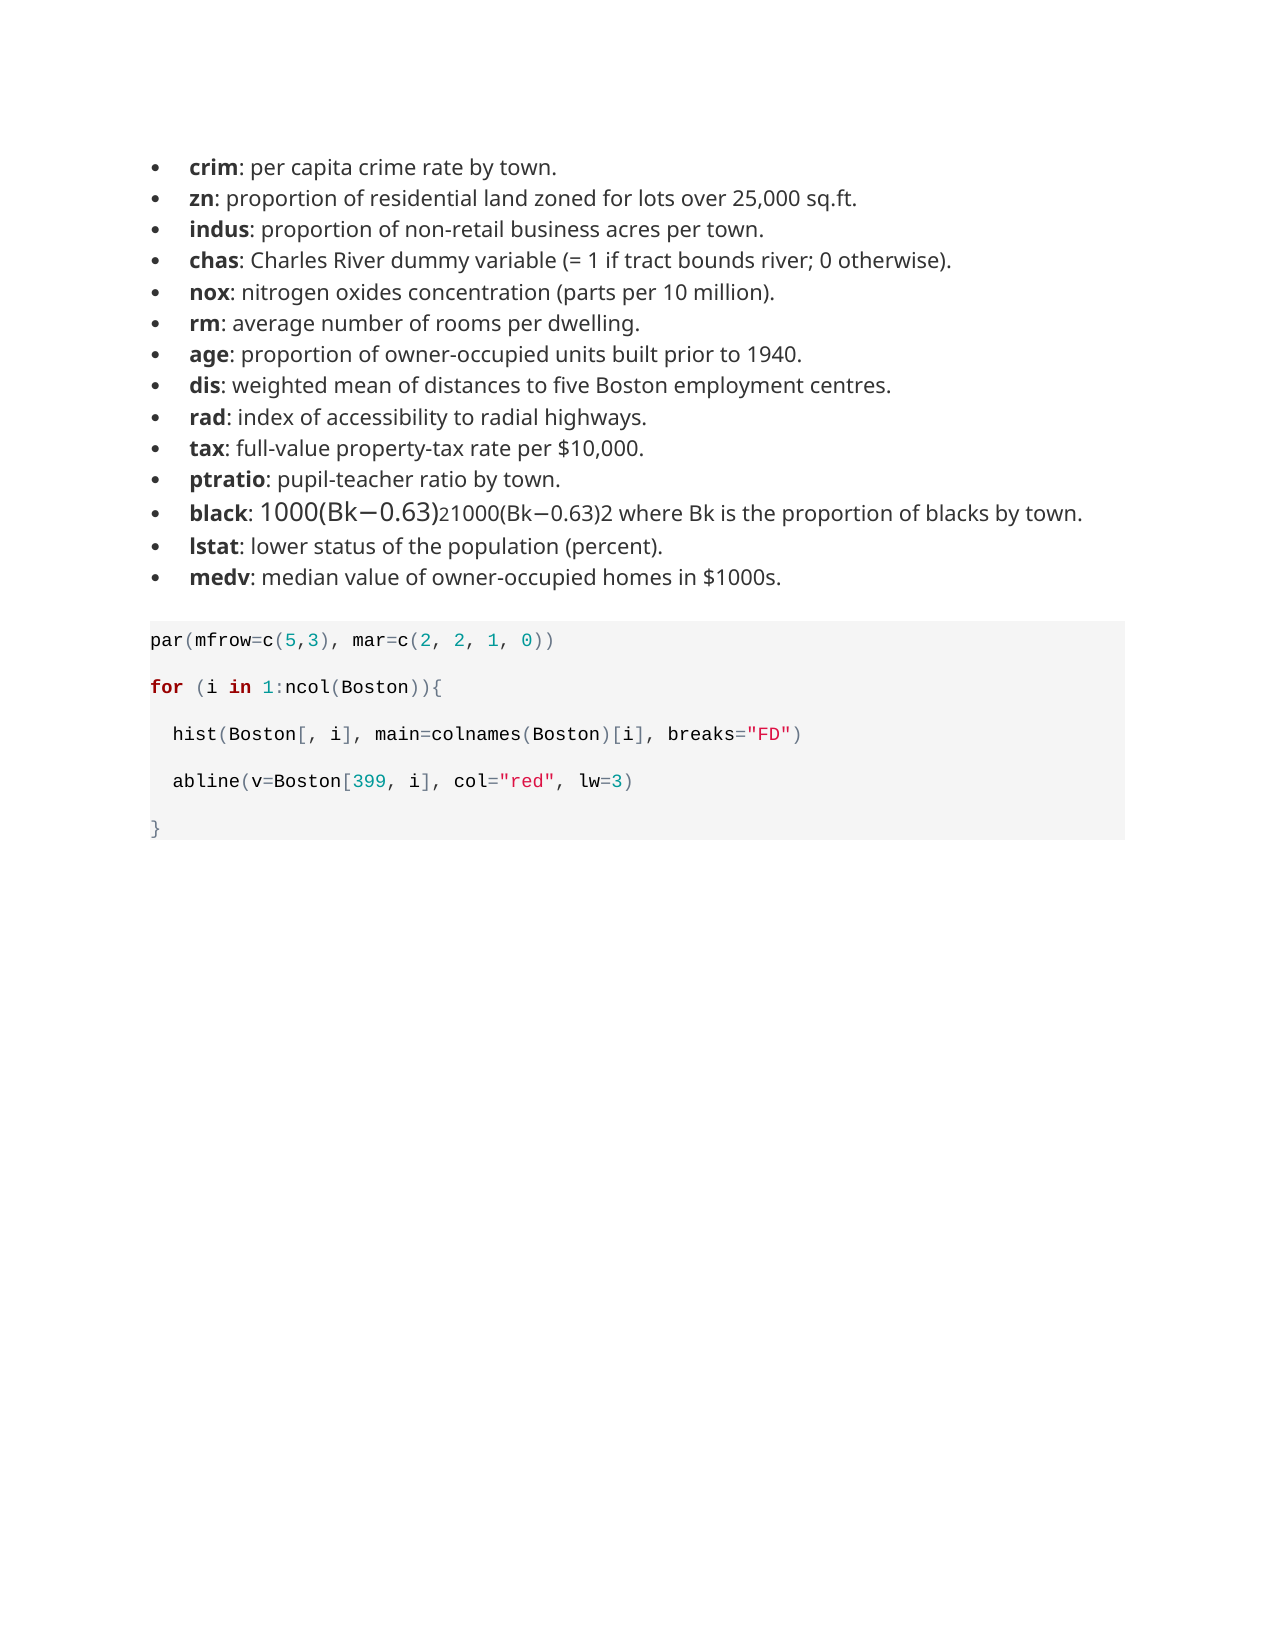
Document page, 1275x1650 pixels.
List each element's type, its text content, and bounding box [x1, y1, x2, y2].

text hist(Boston[, i], main=colnames(Boston)[i], breaks="FD") [150, 715, 1125, 746]
list dis: weighted mean of distances to five Boston employment centres. [152, 369, 1125, 400]
list black: 1000(Bk−0.63)21000(Bk−0.63)2 where Bk is the proportion of blacks by town. [152, 494, 1125, 529]
text par(mfrow=c(5,3), mar=c(2, 2, 1, 0)) [150, 621, 1125, 652]
list chas: Charles River dummy variable (= 1 if tract bounds river; 0 otherwise). [152, 244, 1125, 275]
list ptratio: pupil-teacher ratio by town. [152, 462, 1125, 494]
list age: proportion of owner-occupied units built prior to 1940. [152, 337, 1125, 369]
list nox: nitrogen oxides concentration (parts per 10 million). [152, 275, 1125, 306]
list medv: median value of owner-occupied homes in $1000s. [152, 561, 1125, 592]
list rm: average number of rooms per dwelling. [152, 306, 1125, 337]
list rad: index of accessibility to radial highways. [152, 400, 1125, 431]
list zn: proportion of residential land zoned for lots over 25,000 sq.ft. [152, 181, 1125, 212]
list indus: proportion of non-retail business acres per town. [152, 212, 1125, 244]
list lstat: lower status of the population (percent). [152, 529, 1125, 561]
text abline(v=Boston[399, i], col="red", lw=3) [150, 762, 1125, 793]
list tax: full-value property-tax rate per $10,000. [152, 431, 1125, 462]
text for (i in 1:ncol(Boston)){ [150, 668, 1125, 699]
text } [150, 808, 1125, 840]
list crim: per capita crime rate by town. [152, 150, 1125, 181]
